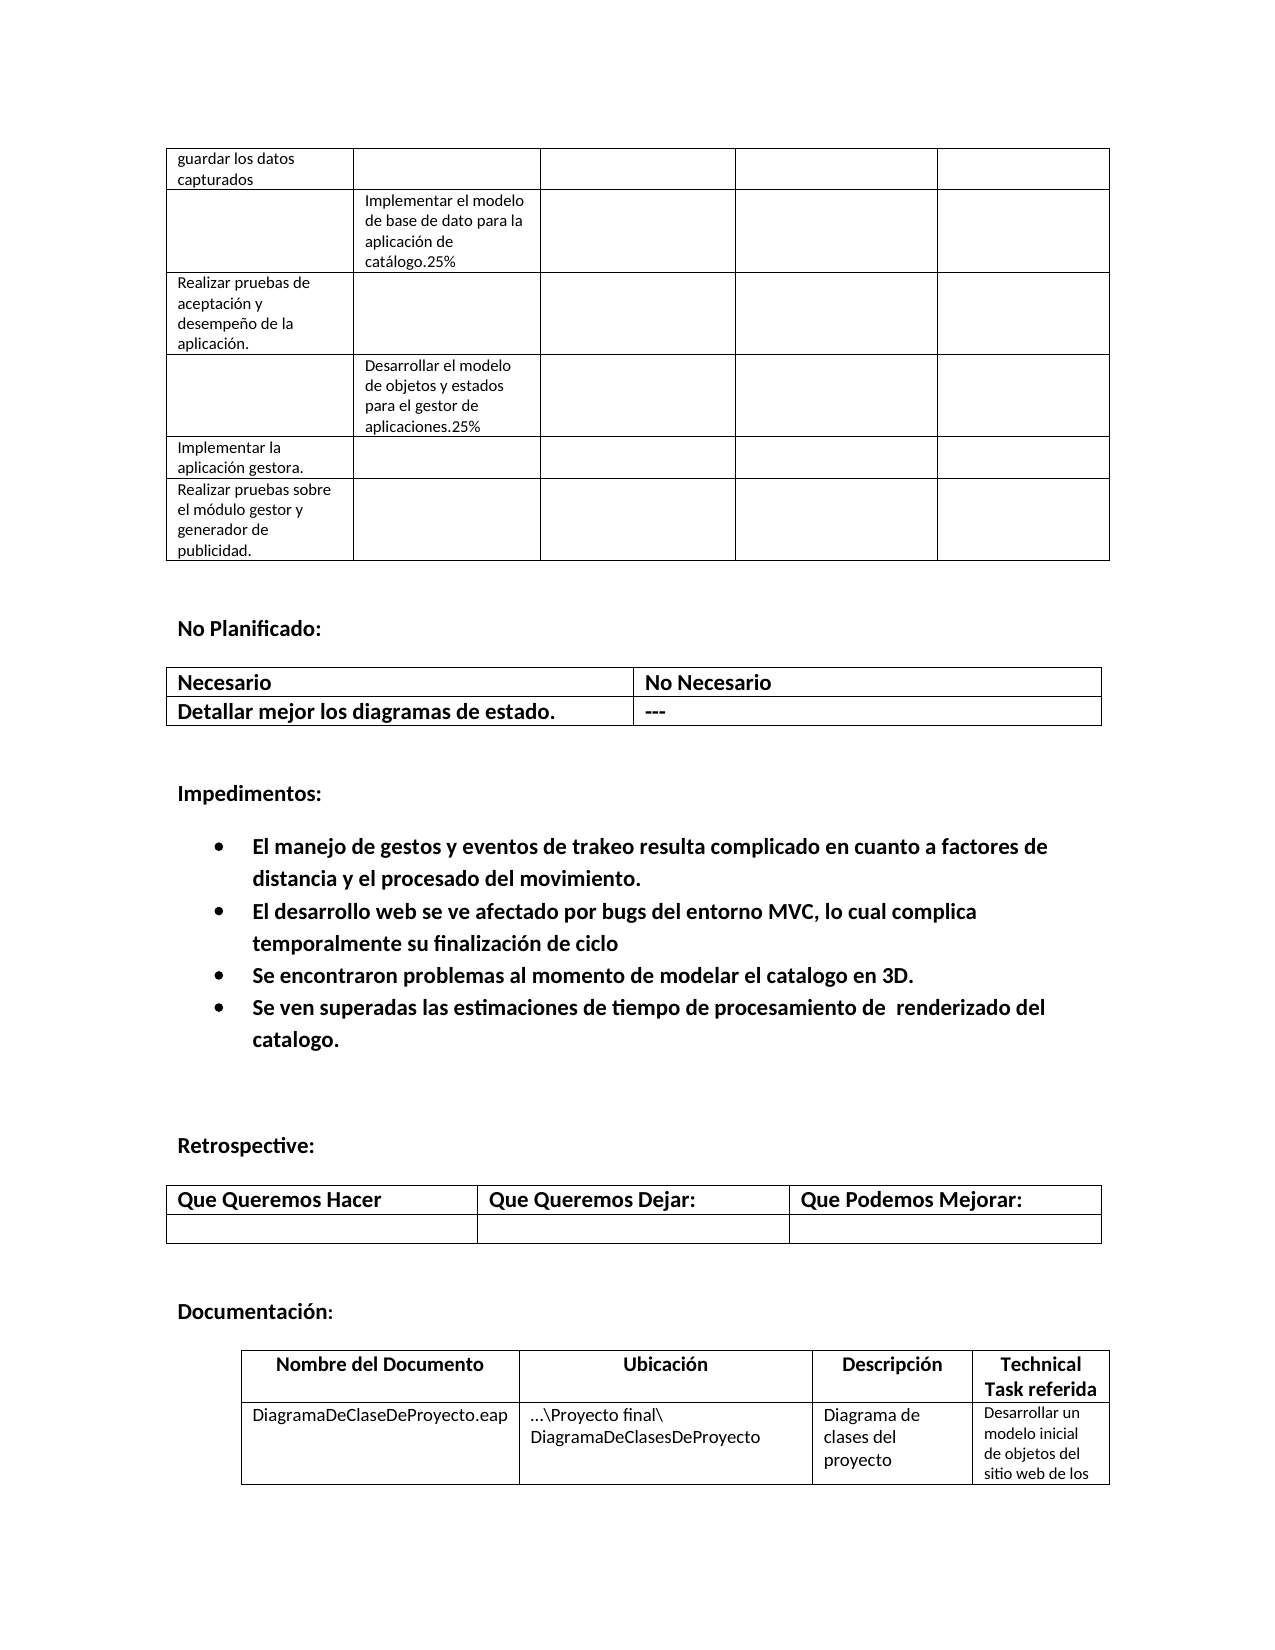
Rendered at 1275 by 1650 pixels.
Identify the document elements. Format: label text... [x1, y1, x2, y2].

table_cell [938, 273, 1109, 354]
table_header No Necesario [634, 668, 1101, 696]
table_cell [736, 190, 937, 272]
table_cell --- [634, 697, 1101, 725]
table_header Que Queremos Hacer [167, 1186, 477, 1214]
text No Planificado: [177, 614, 1098, 642]
table_cell [938, 479, 1109, 560]
text Impedimentos: [177, 779, 1098, 807]
table_cell [736, 149, 937, 189]
table_cell Desarrollar el modelo de objetos y estados para el gestor de aplicaciones.25% [354, 355, 540, 436]
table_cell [973, 1403, 1109, 1484]
table_cell [790, 1215, 1101, 1243]
table_cell [938, 355, 1109, 436]
table_cell [736, 355, 937, 436]
table_cell [541, 479, 735, 560]
table_cell [541, 437, 735, 478]
table_cell Implementar el modelo de base de dato para la aplicación de catálogo.25% [354, 190, 540, 272]
table_header Descripción [813, 1351, 972, 1402]
table_cell [541, 149, 735, 189]
text Retrospective: [177, 1132, 1098, 1159]
table_cell [736, 479, 937, 560]
table_cell [478, 1215, 789, 1243]
table_cell [938, 149, 1109, 189]
table_cell [354, 149, 540, 189]
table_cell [813, 1403, 972, 1484]
table_header Ubicación [520, 1351, 812, 1402]
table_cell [167, 149, 353, 189]
table_cell [541, 355, 735, 436]
table_header Nombre del Documento [242, 1351, 519, 1402]
table_cell [541, 190, 735, 272]
table_cell [938, 190, 1109, 272]
table_header Que Podemos Mejorar: [790, 1186, 1101, 1214]
table_cell [354, 479, 540, 560]
table_header Que Queremos Dejar: [478, 1186, 789, 1214]
table_cell [354, 273, 540, 354]
table_cell [938, 437, 1109, 478]
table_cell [242, 1403, 519, 1484]
table_cell [541, 273, 735, 354]
table_cell Detallar mejor los diagramas de estado. [167, 697, 633, 725]
table_cell [167, 190, 353, 272]
list Se ven superadas las estimaciones de tiempo de procesamiento de renderizado del catalogo. [215, 993, 1098, 1053]
table_cell [736, 273, 937, 354]
table_cell [736, 437, 937, 478]
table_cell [520, 1403, 812, 1484]
table_header Necesario [167, 668, 633, 696]
list Se encontraron problemas al momento de modelar el catalogo en 3D. [215, 961, 1098, 989]
table_cell [354, 437, 540, 478]
list El desarrollo web se ve afectado por bugs del entorno MVC, lo cual complica temporalmente su finalización de ciclo [215, 897, 1098, 957]
list El manejo de gestos y eventos de trakeo resulta complicado en cuanto a factores de distancia y el procesado del movimiento. [215, 832, 1098, 893]
table_cell Realizar pruebas sobre el módulo gestor y generador de publicidad. [167, 479, 353, 560]
table_cell [167, 355, 353, 436]
table_cell Implementar la aplicación gestora. [167, 437, 353, 478]
table_header Technical Task referida [973, 1351, 1109, 1402]
text Documentación: [177, 1297, 1098, 1325]
table_cell Realizar pruebas de aceptación y desempeño de la aplicación. [167, 273, 353, 354]
table_cell [167, 1215, 477, 1243]
